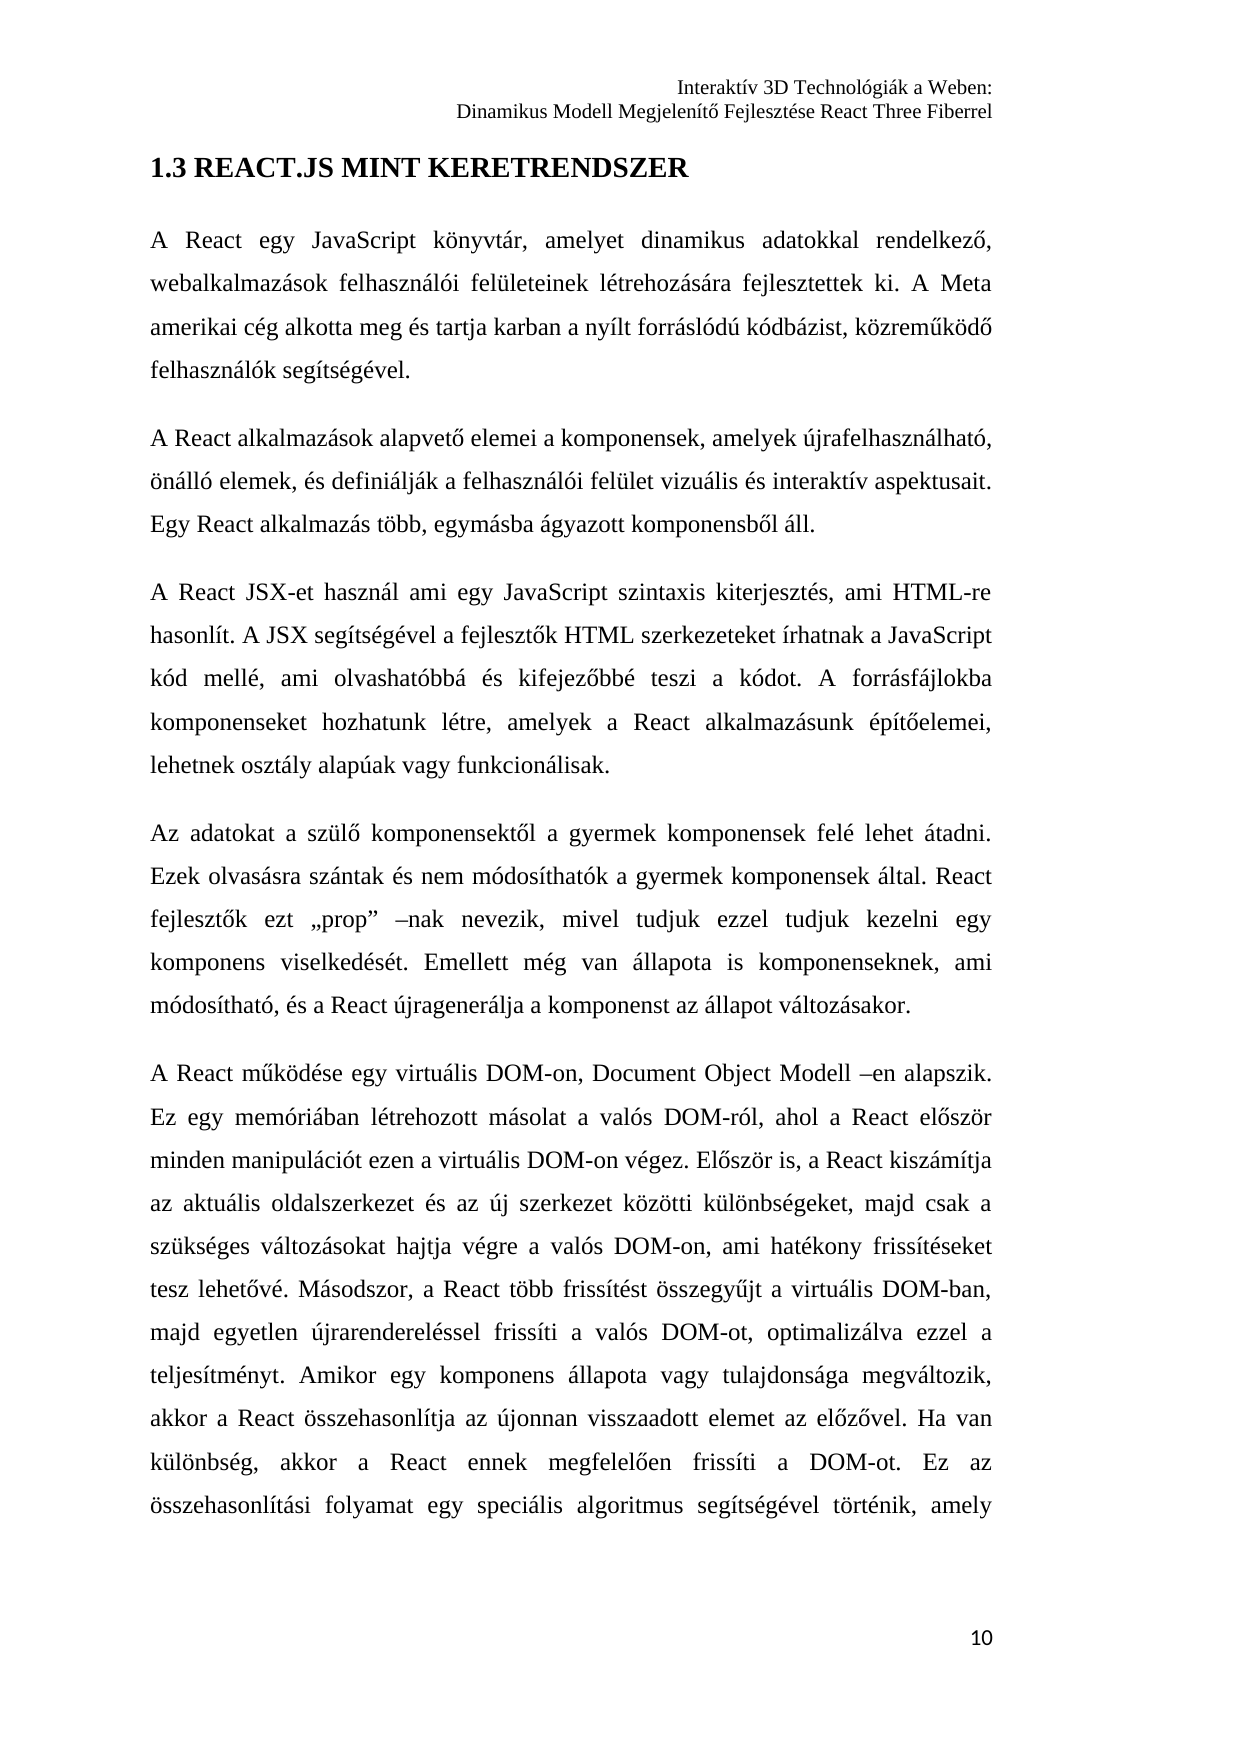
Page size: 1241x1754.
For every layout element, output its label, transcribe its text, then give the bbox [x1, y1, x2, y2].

text A React egy JavaScript könyvtár, amelyet dinamikus adatokkal rendelkező, webalkalmazások felhasználói felületeinek létrehozására fejlesztettek ki. A Meta amerikai cég alkotta meg és tartja karban a nyílt forráslódú kódbázist, közreműködő felhasználók segítségével. [150, 225, 993, 383]
text Az adatokat a szülő komponensektől a gyermek komponensek felé lehet átadni. Ezek olvasásra szántak és nem módosíthatók a gyermek komponensek által. React fejlesztők ezt „prop” –nak nevezik, mivel tudjuk ezzel tudjuk kezelni egy komponens viselkedését. Emellett még van állapota is komponenseknek, ami módosítható, és a React újragenerálja a komponenst az állapot változásakor. [150, 818, 993, 1019]
text A React JSX-et használ ami egy JavaScript szintaxis kiterjesztés, ami HTML-re hasonlít. A JSX segítségével a fejlesztők HTML szerkezeteket írhatnak a JavaScript kód mellé, ami olvashatóbbá és kifejezőbbé teszi a kódot. A forrásfájlokba komponenseket hozhatunk létre, amelyek a React alkalmazásunk építőelemei, lehetnek osztály alapúak vagy funkcionálisak. [150, 577, 993, 778]
text 1.3 react.js mint keretrendszer [150, 150, 993, 183]
text A React alkalmazások alapvető elemei a komponensek, amelyek újrafelhasználható, önálló elemek, és definiálják a felhasználói felület vizuális és interaktív aspektusait. Egy React alkalmazás több, egymásba ágyazott komponensből áll. [150, 423, 993, 538]
